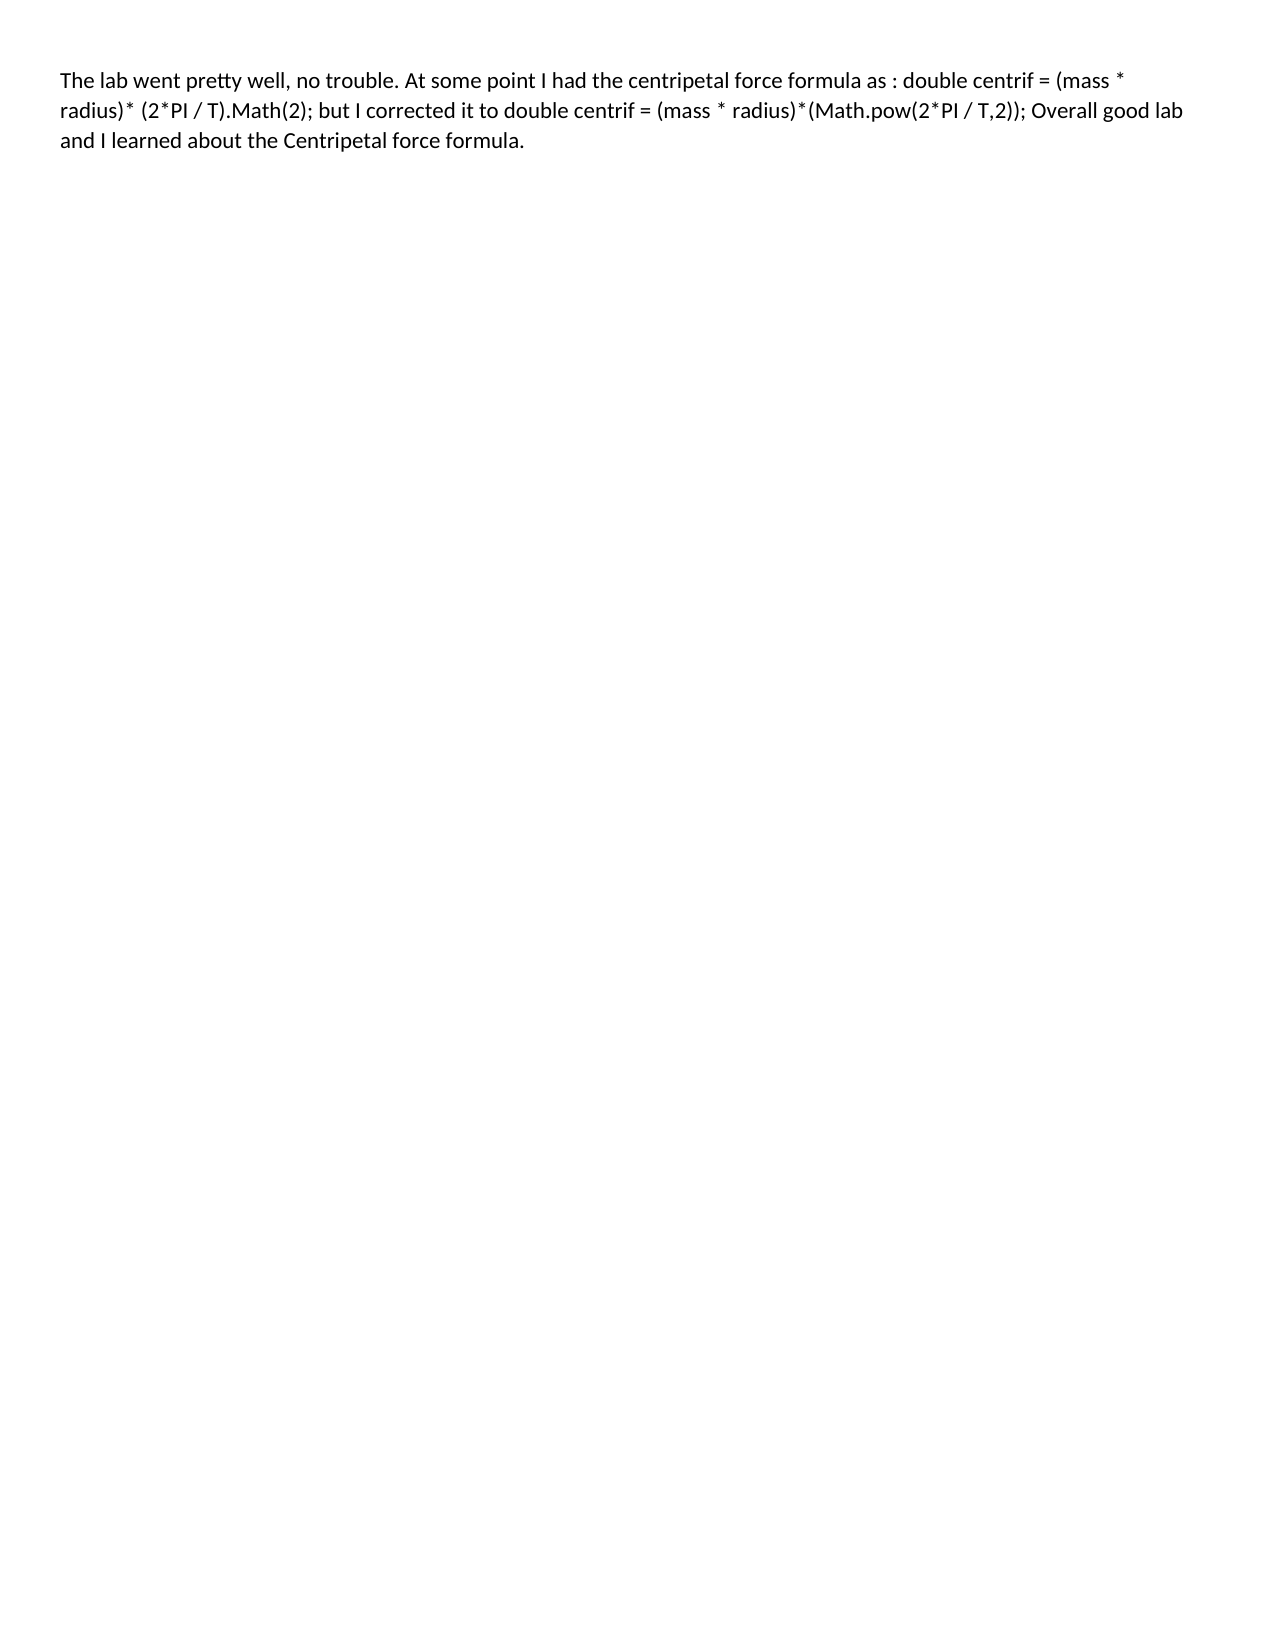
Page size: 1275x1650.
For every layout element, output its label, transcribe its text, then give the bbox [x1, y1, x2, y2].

text The lab went pretty well, no trouble. At some point I had the centripetal force formula as : double centrif = (mass * radius)* (2*PI / T).Math(2); but I corrected it to double centrif = (mass * radius)*(Math.pow(2*PI / T,2)); Overall good lab and I learned about the Centripetal force formula. [60, 66, 1206, 154]
